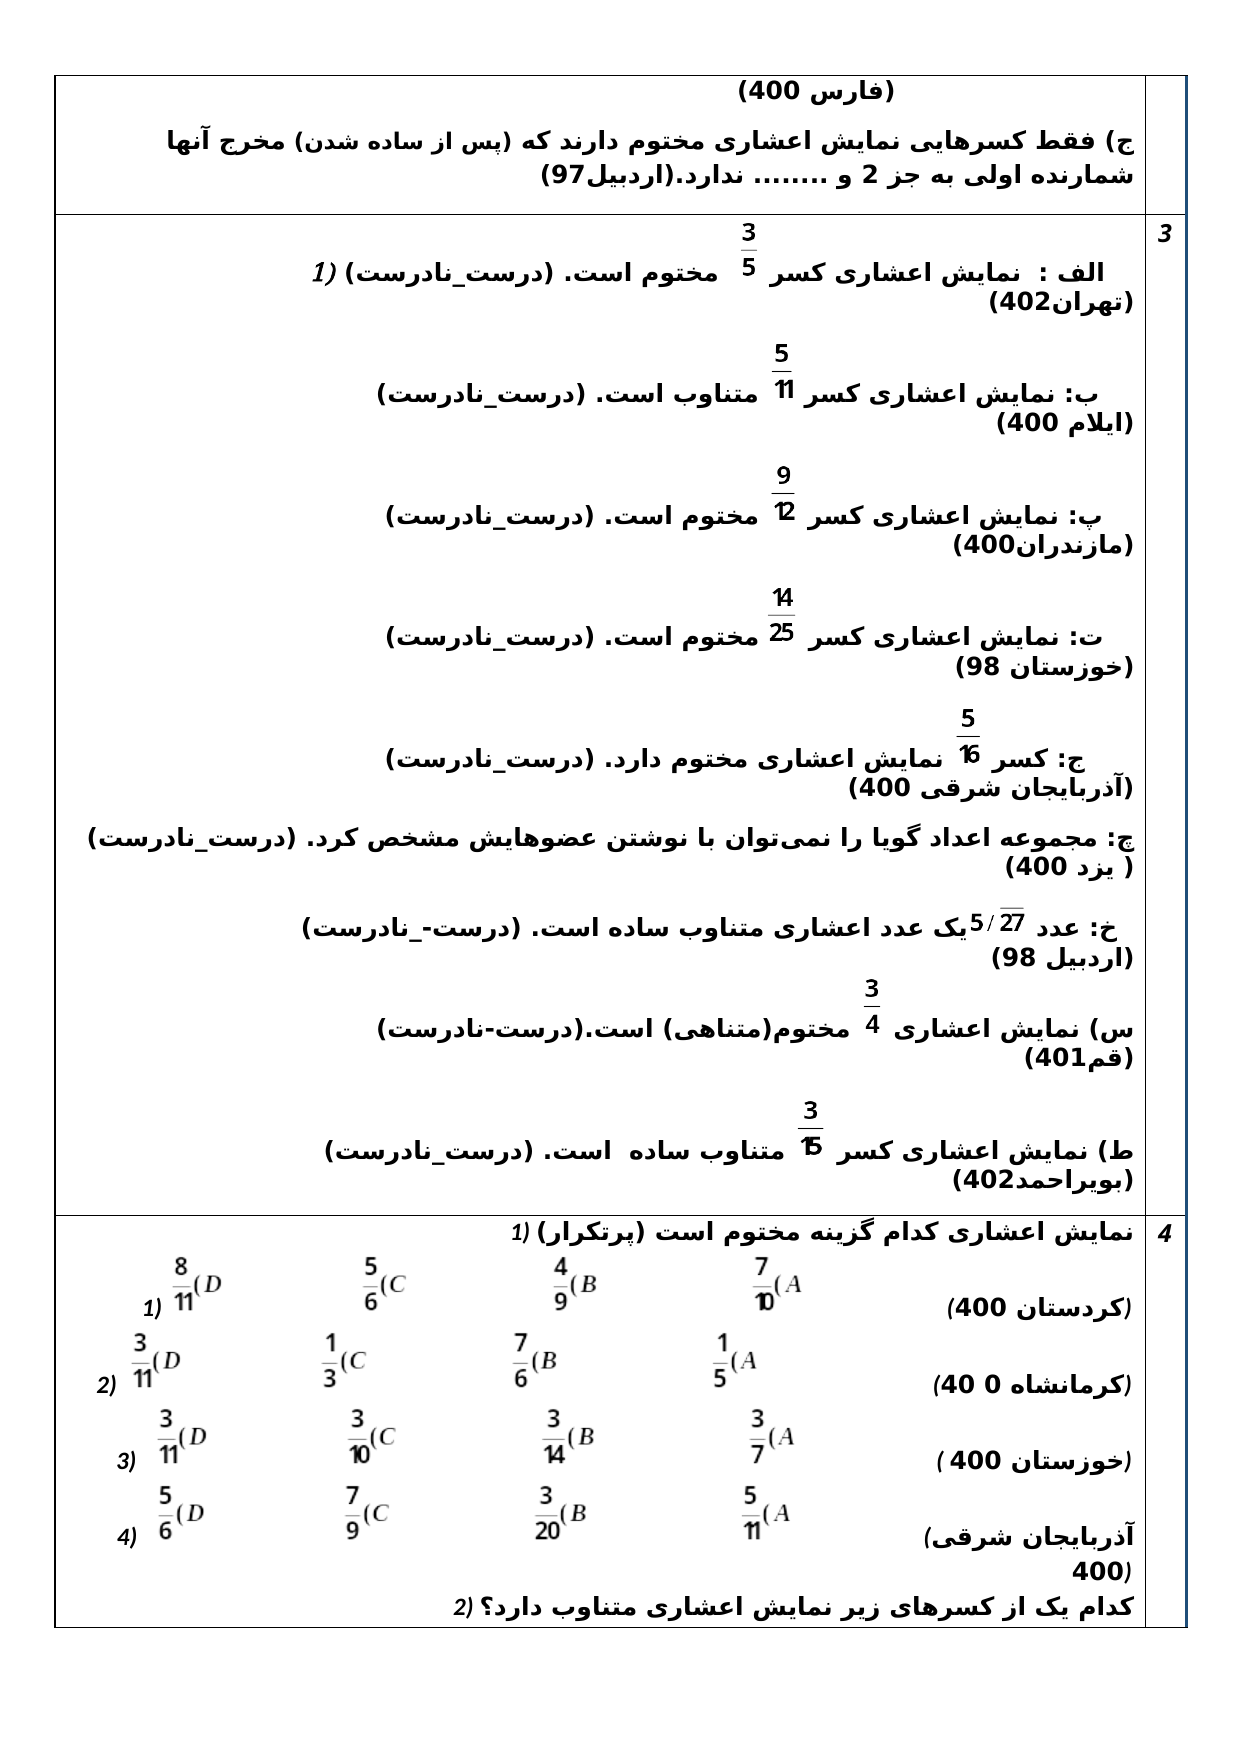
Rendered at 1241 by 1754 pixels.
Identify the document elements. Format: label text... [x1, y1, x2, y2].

table_cell 2 [1146, 76, 1185, 214]
table_cell 1) الف : نمایش اعشاری کسر مختوم است. (درست_نادرست) (تهران402) ب: نمایش اعشاری کسر متناوب است. (درست_نادرست) (ایلام 400) پ: نمایش اعشاری کسر مختوم است. (درست_نادرست) (مازندران400) ت: نمایش اعشاری کسر مختوم است. (درست_نادرست) (خوزستان 98) ج: کسر نمایش اعشاری مختوم دارد. (درست_نادرست) (آذربایجان شرقی 400) چ: مجموعه اعداد گویا را نمی‌توان با نوشتن عضوهایش مشخص کرد. (درست_نادرست) ( یزد 400) خ: عدد یک عدد اعشاری متناوب ساده است. (درست-_نادرست) (اردبیل 98) س) نمایش اعشاری مختوم(متناهی) است.(درست-نادرست) (قم401) ط) نمایش اعشاری کسر متناوب ساده است. (درست_نادرست) (بویراحمد402) [56, 215, 1145, 1215]
table_cell 4 [1146, 1216, 1185, 1627]
table_cell 3 [1146, 215, 1185, 1215]
